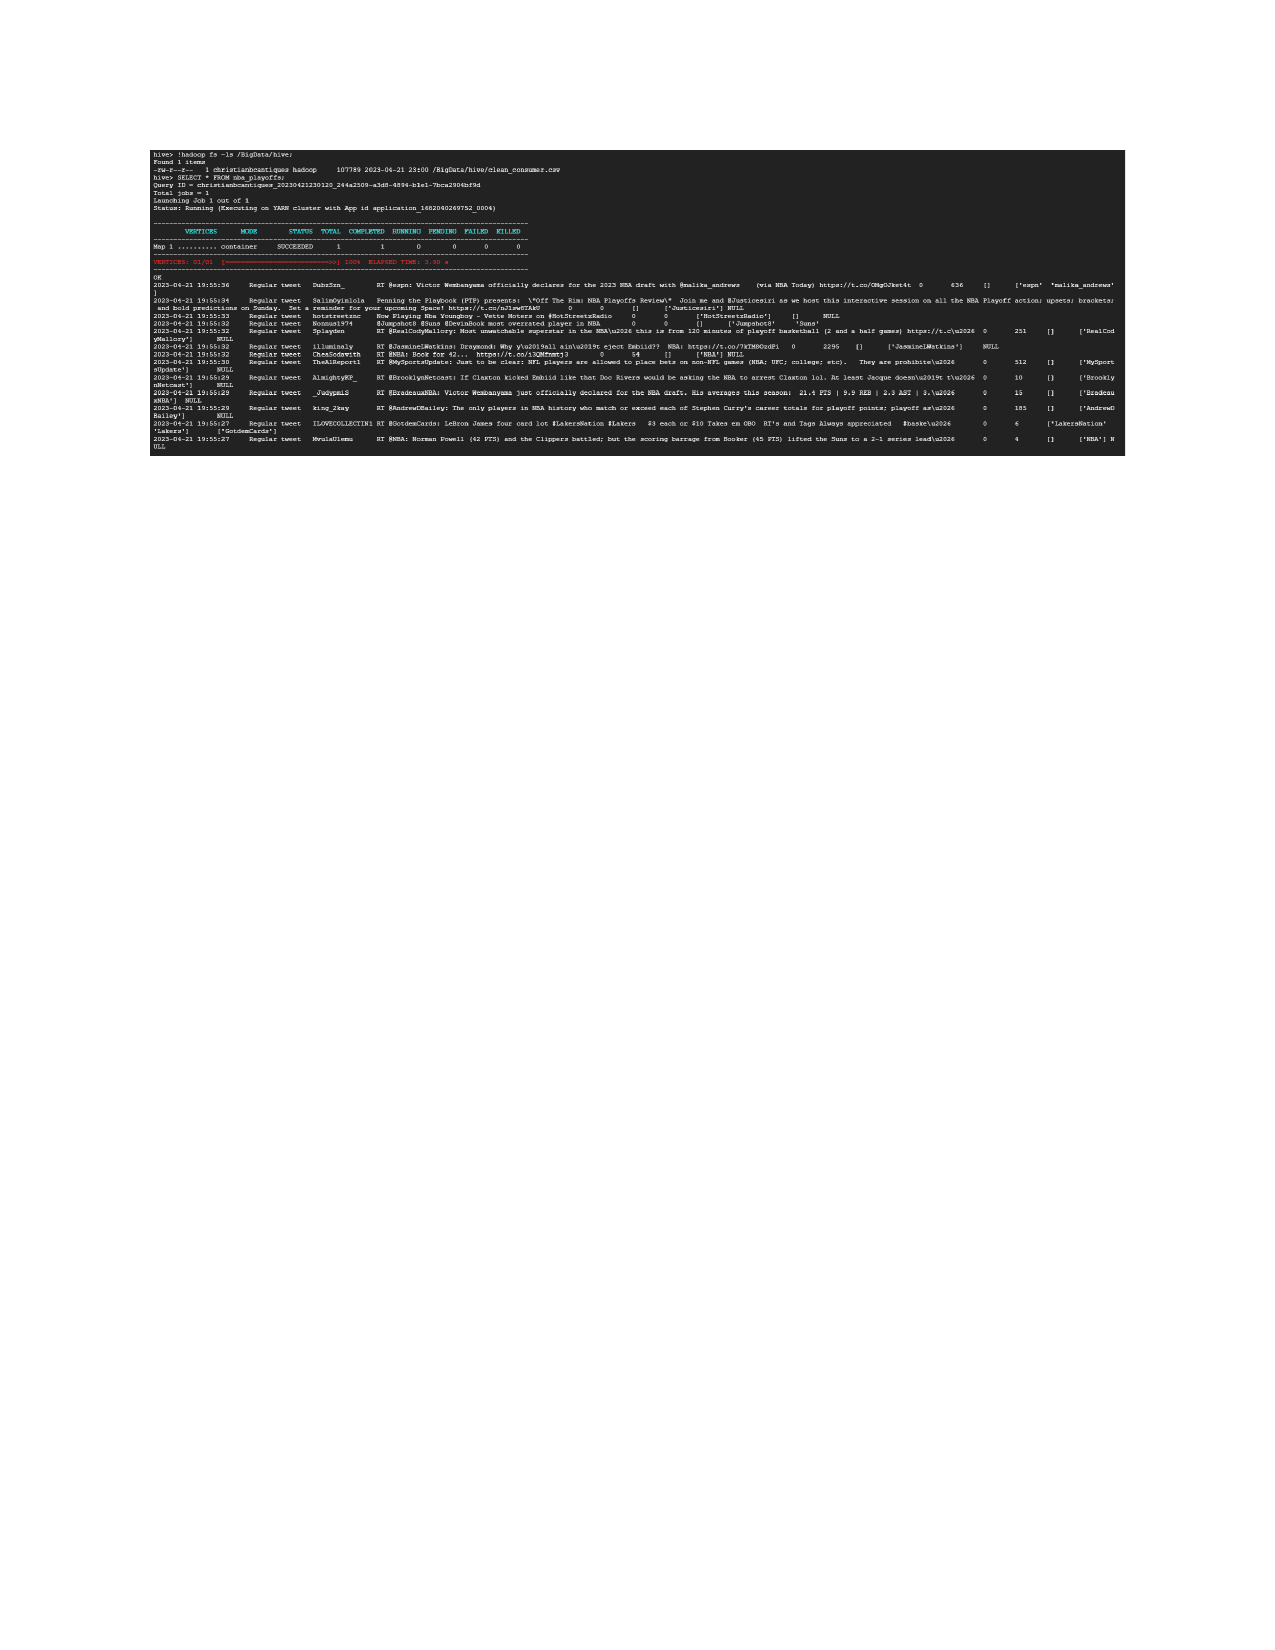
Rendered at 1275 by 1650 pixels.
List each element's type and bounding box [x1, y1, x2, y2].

picture [150, 150, 1125, 456]
